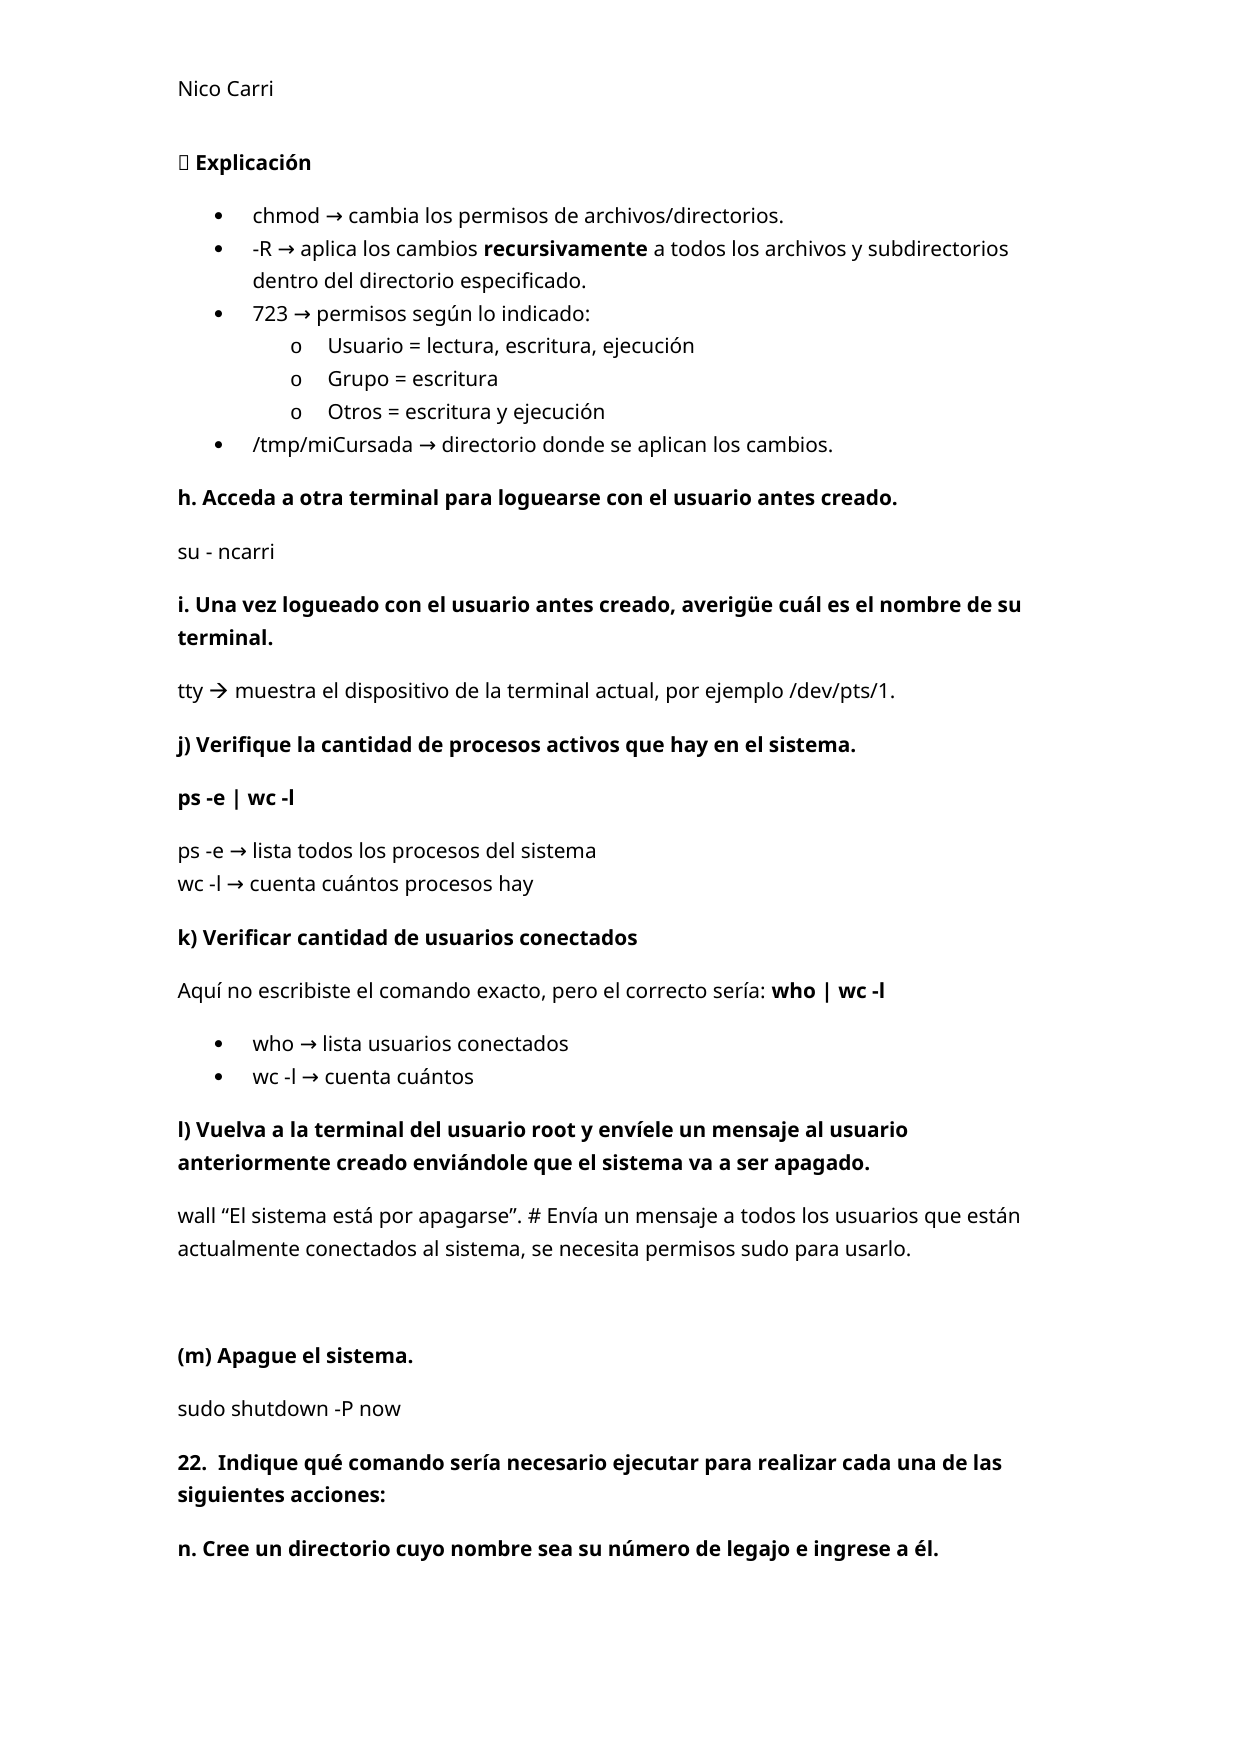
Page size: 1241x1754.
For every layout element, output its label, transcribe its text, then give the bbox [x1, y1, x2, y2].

text h. Acceda a otra terminal para loguearse con el usuario antes creado. [177, 483, 1063, 512]
text k) Verificar cantidad de usuarios conectados [177, 923, 1063, 951]
text i. Una vez logueado con el usuario antes creado, averigüe cuál es el nombre de su terminal. [177, 590, 1063, 651]
text su - ncarri [177, 537, 1063, 565]
list wc -l → cuenta cuántos [215, 1062, 1063, 1091]
text wall “El sistema está por apagarse”. # Envía un mensaje a todos los usuarios que están actualmente conectados al sistema, se necesita permisos sudo para usarlo. [177, 1202, 1063, 1263]
list chmod → cambia los permisos de archivos/directorios. [215, 201, 1063, 229]
text j) Verifique la cantidad de procesos activos que hay en el sistema. [177, 730, 1063, 758]
list Otros = escritura y ejecución [290, 397, 1063, 426]
text Aquí no escribiste el comando exacto, pero el correcto sería: who | wc -l [177, 976, 1063, 1004]
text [177, 1534, 1063, 1595]
list -R → aplica los cambios recursivamente a todos los archivos y subdirectorios dentro del directorio especificado. [215, 234, 1063, 295]
text (m) Apague el sistema. [177, 1341, 1063, 1369]
text ps -e | wc -l [177, 783, 1063, 812]
list Grupo = escritura [290, 364, 1063, 393]
text tty muestra el dispositivo de la terminal actual, por ejemplo /dev/pts/1. [177, 676, 1063, 705]
list who → lista usuarios conectados [215, 1029, 1063, 1058]
text 🔎 Explicación [177, 148, 1063, 176]
list 723 → permisos según lo indicado: [215, 299, 1063, 327]
text sudo shutdown -P now [177, 1394, 1063, 1423]
text ps -e → lista todos los procesos del sistema wc -l → cuenta cuántos procesos hay [177, 837, 1063, 898]
list Usuario = lectura, escritura, ejecución [290, 331, 1063, 360]
text l) Vuelva a la terminal del usuario root y envíele un mensaje al usuario anteriormente creado enviándole que el sistema va a ser apagado. [177, 1116, 1063, 1177]
list /tmp/miCursada → directorio donde se aplican los cambios. [215, 430, 1063, 458]
text 22. Indique qué comando sería necesario ejecutar para realizar cada una de las siguientes acciones: [177, 1448, 1063, 1509]
